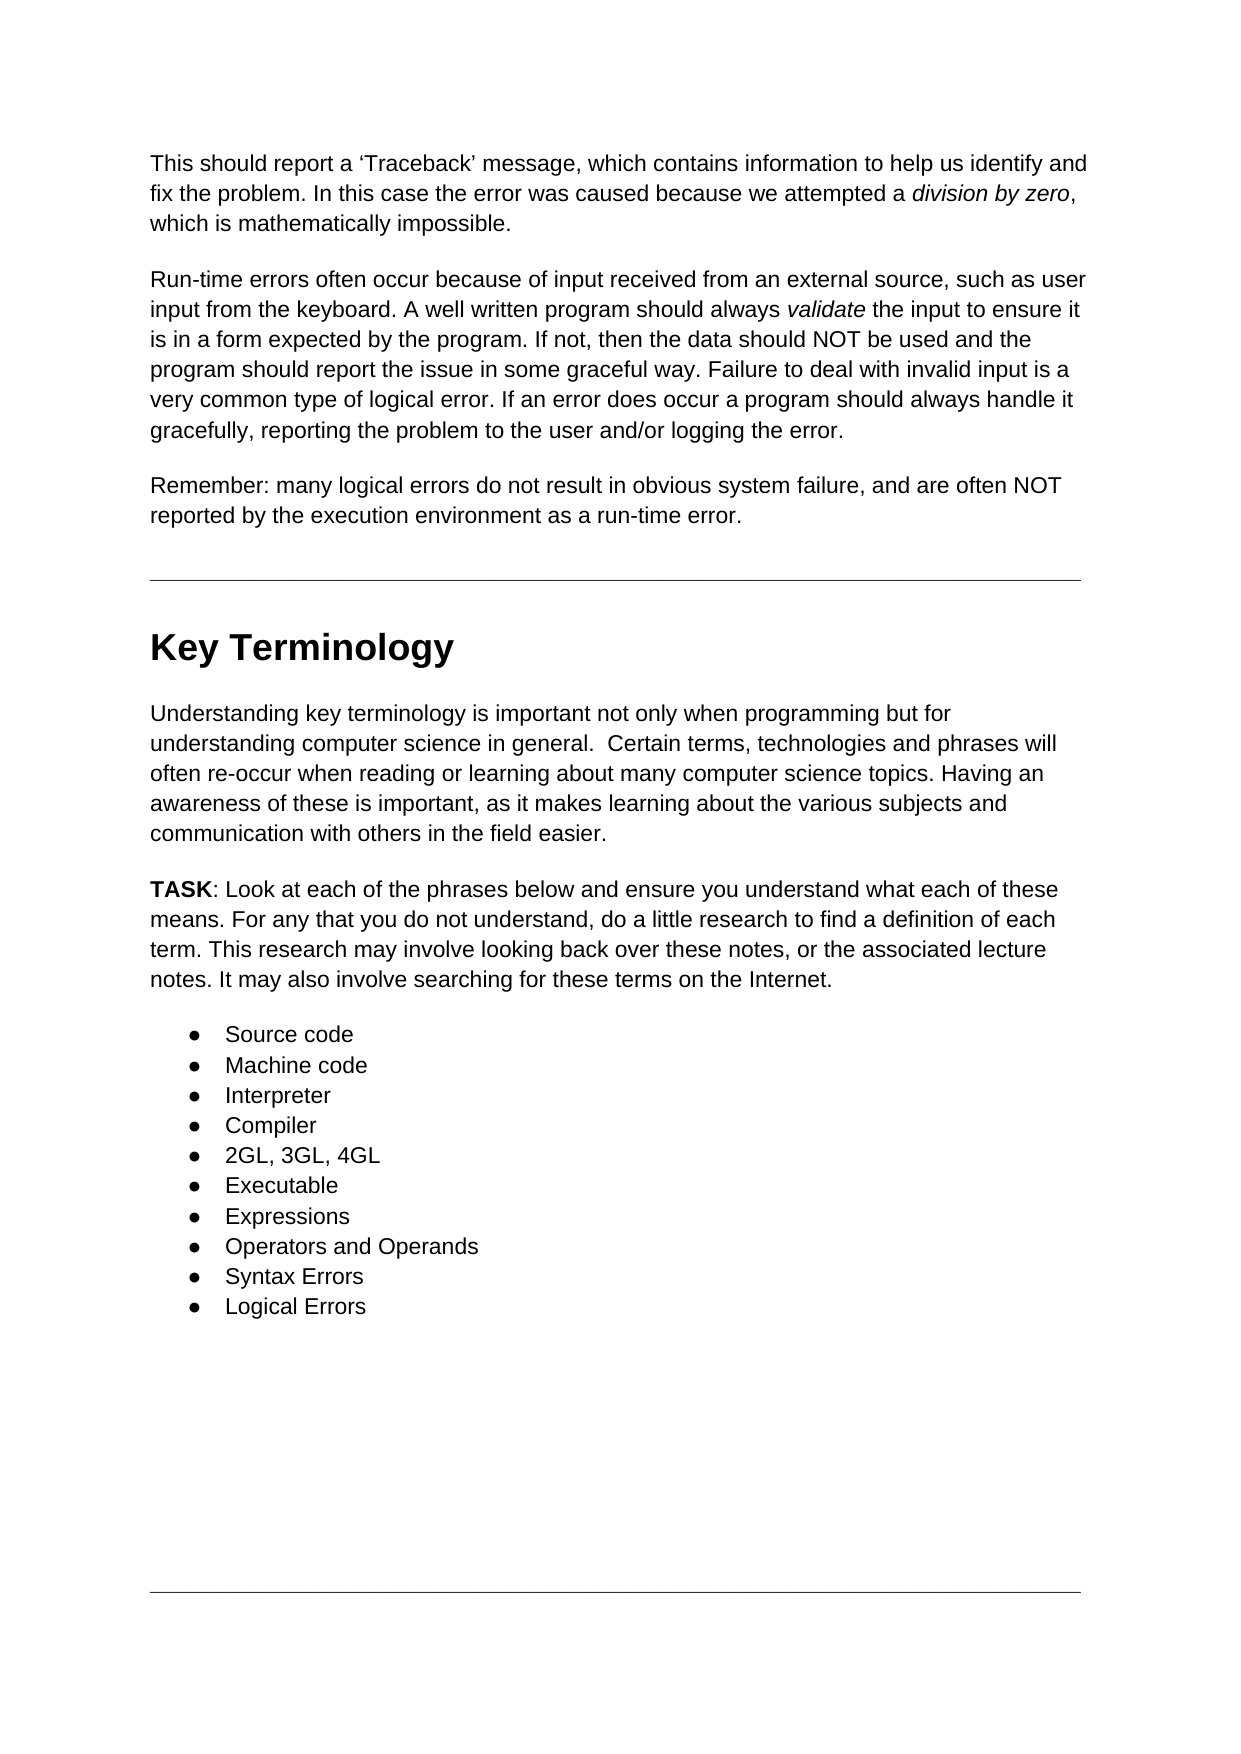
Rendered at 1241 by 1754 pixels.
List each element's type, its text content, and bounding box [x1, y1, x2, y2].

list Machine code [187, 1052, 1090, 1078]
list Operators and Operands [187, 1233, 1090, 1259]
text _________________________________________________________________________ [150, 557, 1090, 584]
text _________________________________________________________________________ [150, 1569, 1090, 1596]
text This should report a ‘Traceback’ message, which contains information to help us identify and fix the problem. In this case the error was caused because we attempted a division by zero, which is mathematically impossible. [150, 150, 1090, 237]
text TASK: Look at each of the phrases below and ensure you understand what each of these means. For any that you do not understand, do a little research to find a definition of each term. This research may involve looking back over these notes, or the associated lecture notes. It may also involve searching for these terms on the Internet. [150, 876, 1090, 993]
text Understanding key terminology is important not only when programming but for understanding computer science in general. Certain terms, technologies and phrases will often re-occur when reading or learning about many computer science topics. Having an awareness of these is important, as it makes learning about the various subjects and communication with others in the field easier. [150, 699, 1090, 847]
list Source code [187, 1021, 1090, 1048]
list Syntax Errors [187, 1263, 1090, 1289]
list Compiler [187, 1112, 1090, 1138]
list 2GL, 3GL, 4GL [187, 1142, 1090, 1169]
list Interpreter [187, 1082, 1090, 1108]
list Executable [187, 1172, 1090, 1199]
text Remember: many logical errors do not result in obvious system failure, and are often NOT reported by the execution environment as a run-time error. [150, 472, 1090, 528]
list Logical Errors [187, 1293, 1090, 1320]
subtitle Key Terminology [150, 625, 1090, 668]
list Expressions [187, 1203, 1090, 1229]
text Run-time errors often occur because of input received from an external source, such as user input from the keyboard. A well written program should always validate the input to ensure it is in a form expected by the program. If not, then the data should NOT be used and the program should report the issue in some graceful way. Failure to deal with invalid input is a very common type of logical error. If an error does occur a program should always handle it gracefully, reporting the problem to the user and/or logging the error. [150, 266, 1090, 443]
